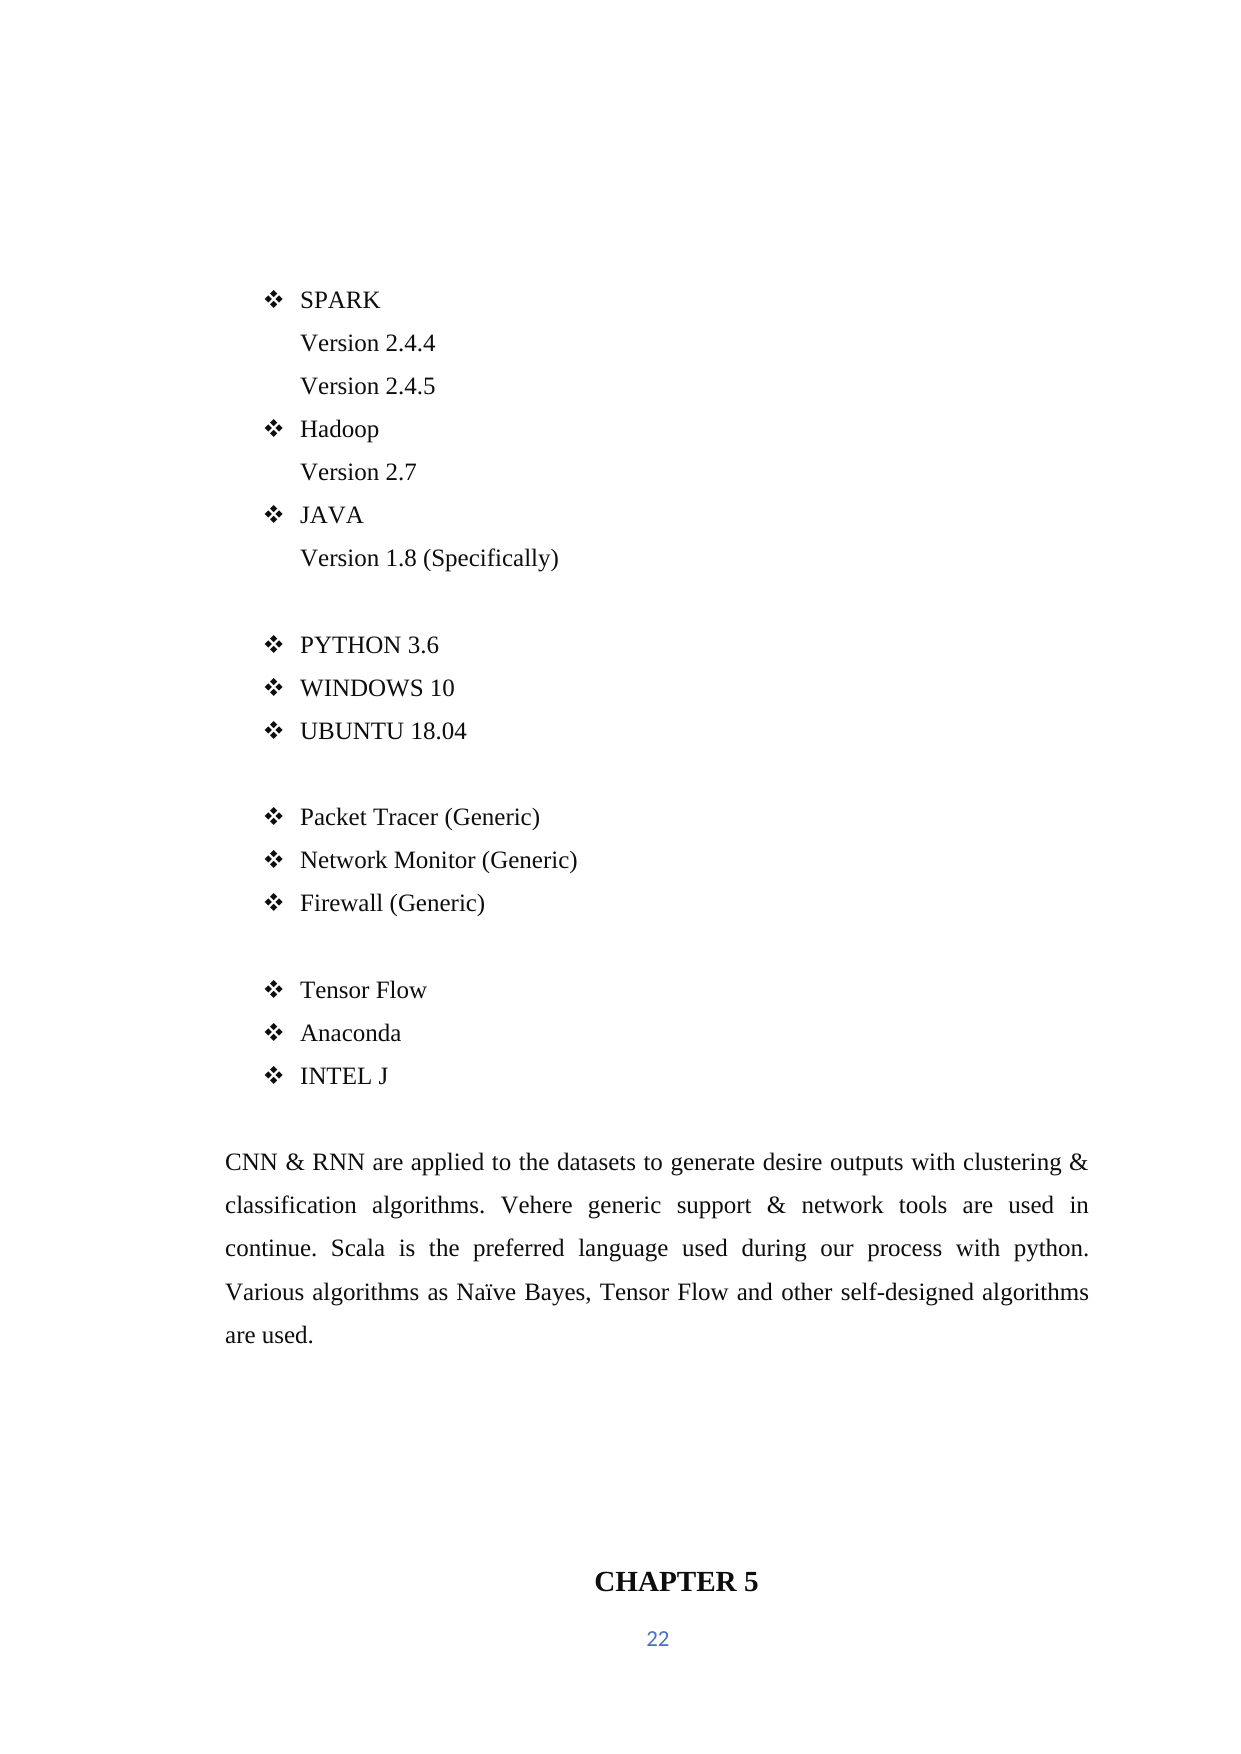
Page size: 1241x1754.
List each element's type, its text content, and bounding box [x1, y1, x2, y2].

text Version 2.4.5 [300, 371, 1090, 400]
list Tensor Flow [262, 975, 1090, 1003]
list Network Monitor (Generic) [262, 845, 1090, 874]
list Firewall (Generic) [262, 888, 1090, 917]
list INTEL J [262, 1061, 1090, 1090]
list Packet Tracer (Generic) [262, 802, 1090, 831]
text CNN & RNN are applied to the datasets to generate desire outputs with clustering & classification algorithms. Vehere generic support & network tools are used in continue. Scala is the preferred language used during our process with python. Various algorithms as Naïve Bayes, Tensor Flow and other self-designed algorithms are used. [225, 1147, 1090, 1348]
text CHAPTER 5 [262, 1564, 1090, 1598]
list JAVA [262, 500, 1090, 529]
list Hadoop [262, 414, 1090, 443]
text Version 2.4.4 [300, 328, 1090, 357]
list SPARK [262, 285, 1090, 313]
list UBUNTU 18.04 [262, 716, 1090, 745]
list PYTHON 3.6 [262, 630, 1090, 658]
list Anaconda [262, 1018, 1090, 1047]
text Version 1.8 (Specifically) [300, 543, 1090, 572]
text Version 2.7 [300, 457, 1090, 486]
list WINDOWS 10 [262, 673, 1090, 702]
